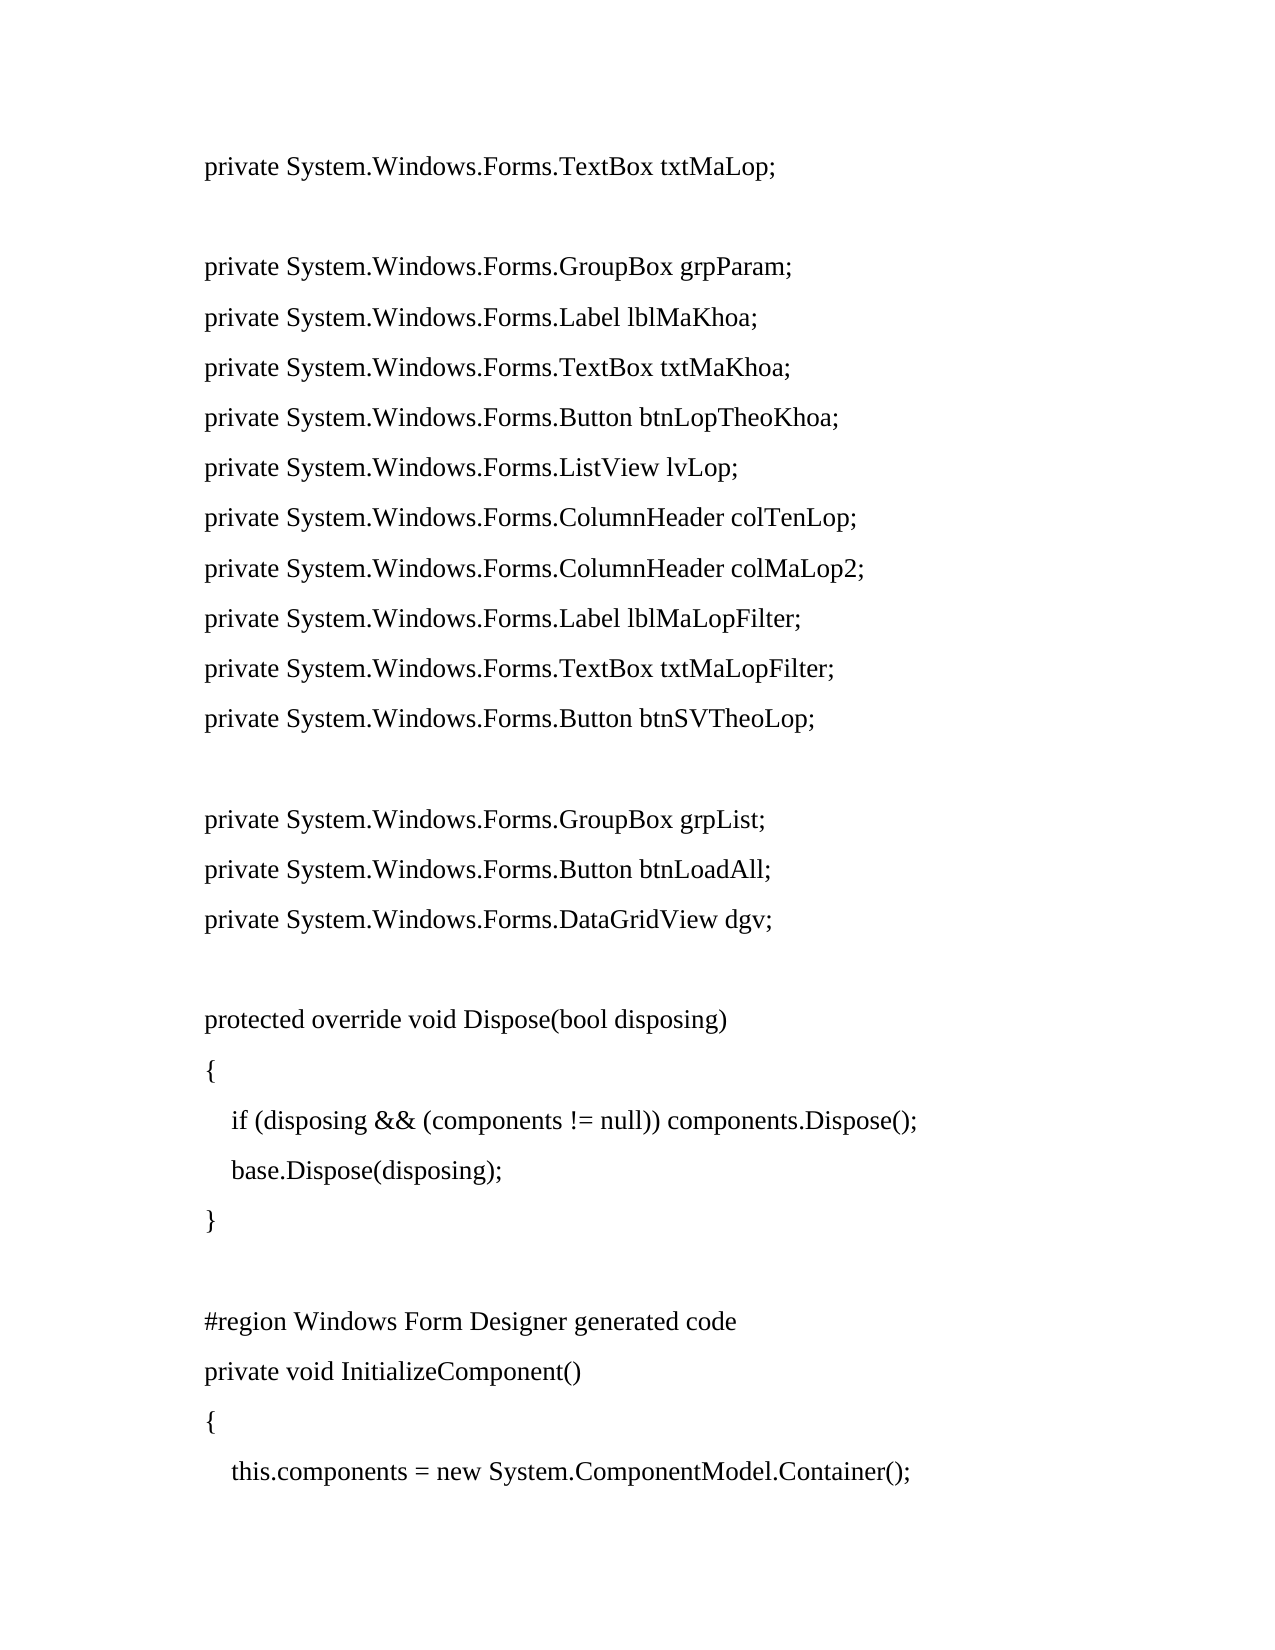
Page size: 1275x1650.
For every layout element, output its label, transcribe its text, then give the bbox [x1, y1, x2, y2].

text private System.Windows.Forms.Button btnSVTheoLop; [150, 702, 1125, 733]
text private System.Windows.Forms.Label lblMaLopFilter; [150, 602, 1125, 633]
text private System.Windows.Forms.Label lblMaKhoa; [150, 301, 1125, 332]
text private System.Windows.Forms.Button btnLopTheoKhoa; [150, 401, 1125, 432]
text } [150, 1204, 1125, 1236]
text private System.Windows.Forms.TextBox txtMaLop; [150, 150, 1125, 181]
text private System.Windows.Forms.Button btnLoadAll; [150, 853, 1125, 884]
text #region Windows Form Designer generated code [150, 1305, 1125, 1336]
text private System.Windows.Forms.ColumnHeader colTenLop; [150, 501, 1125, 533]
text private System.Windows.Forms.DataGridView dgv; [150, 903, 1125, 934]
text base.Dispose(disposing); [150, 1154, 1125, 1185]
text private System.Windows.Forms.TextBox txtMaLopFilter; [150, 652, 1125, 683]
text private System.Windows.Forms.GroupBox grpParam; [150, 250, 1125, 282]
text this.components = new System.ComponentModel.Container(); [150, 1455, 1125, 1487]
text private System.Windows.Forms.GroupBox grpList; [150, 803, 1125, 834]
text private System.Windows.Forms.ColumnHeader colMaLop2; [150, 552, 1125, 583]
text protected override void Dispose(bool disposing) [150, 1003, 1125, 1035]
text private void InitializeComponent() [150, 1355, 1125, 1386]
text { [150, 1054, 1125, 1085]
text if (disposing && (components != null)) components.Dispose(); [150, 1104, 1125, 1135]
text private System.Windows.Forms.TextBox txtMaKhoa; [150, 351, 1125, 382]
text { [150, 1405, 1125, 1436]
text private System.Windows.Forms.ListView lvLop; [150, 451, 1125, 482]
